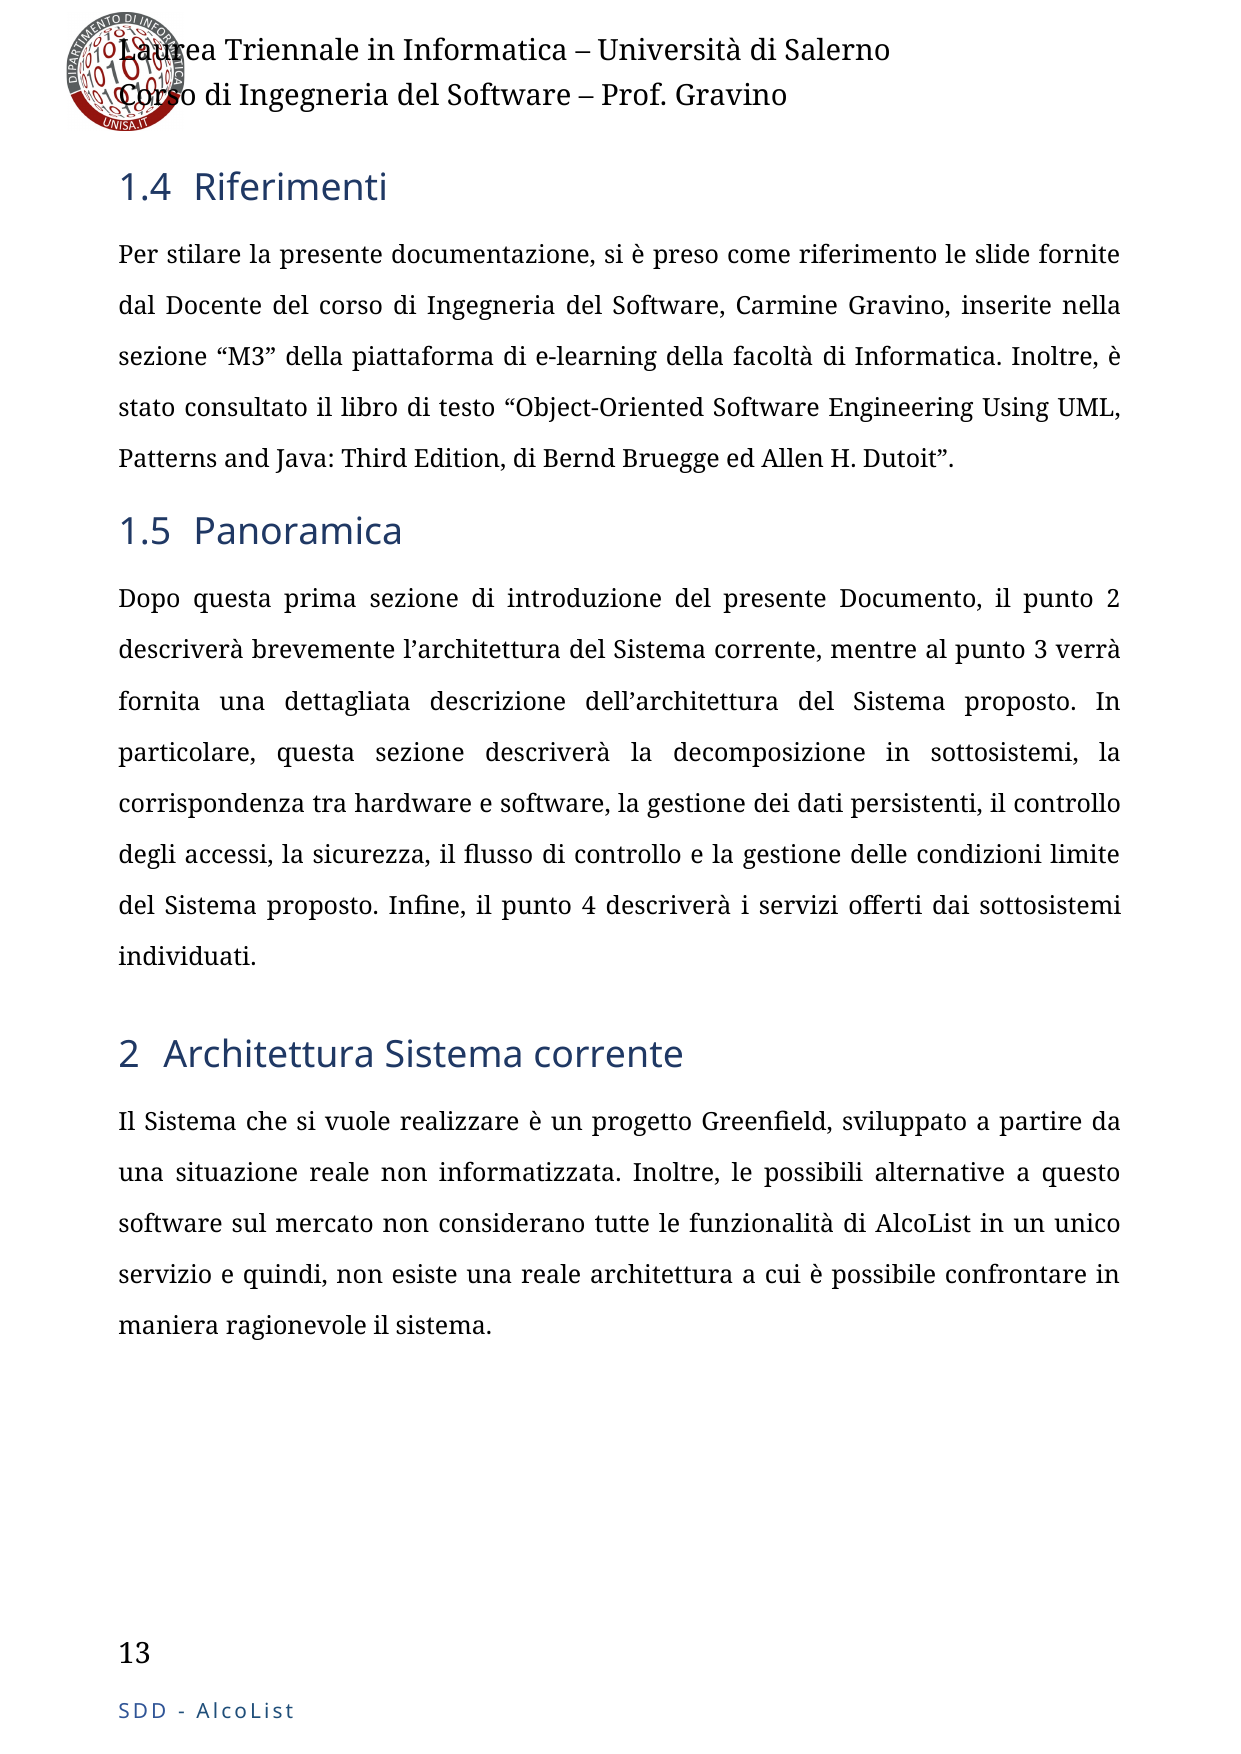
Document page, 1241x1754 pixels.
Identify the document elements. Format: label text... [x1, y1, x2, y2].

subtitle Panoramica [118, 504, 1122, 556]
subtitle Architettura Sistema corrente [118, 1027, 1122, 1078]
picture [66, 12, 185, 131]
text Dopo questa prima sezione di introduzione del presente Documento, il punto 2 descriverà brevemente l’architettura del Sistema corrente, mentre al punto 3 verrà fornita una dettagliata descrizione dell’architettura del Sistema proposto. In particolare, questa sezione descriverà la decomposizione in sottosistemi, la corrispondenza tra hardware e software, la gestione dei dati persistenti, il controllo degli accessi, la sicurezza, il flusso di controllo e la gestione delle condizioni limite del Sistema proposto. Infine, il punto 4 descriverà i servizi offerti dai sottosistemi individuati. [118, 581, 1122, 972]
text Il Sistema che si vuole realizzare è un progetto Greenfield, sviluppato a partire da una situazione reale non informatizzata. Inoltre, le possibili alternative a questo software sul mercato non considerano tutte le funzionalità di AlcoList in un unico servizio e quindi, non esiste una reale architettura a cui è possibile confrontare in maniera ragionevole il sistema. [118, 1103, 1122, 1342]
subtitle Riferimenti [118, 160, 1122, 211]
text Per stilare la presente documentazione, si è preso come riferimento le slide fornite dal Docente del corso di Ingegneria del Software, Carmine Gravino, inserite nella sezione “M3” della piattaforma di e-learning della facoltà di Informatica. Inoltre, è stato consultato il libro di testo “Object-Oriented Software Engineering Using UML, Patterns and Java: Third Edition, di Bernd Bruegge ed Allen H. Dutoit”. [118, 237, 1122, 475]
